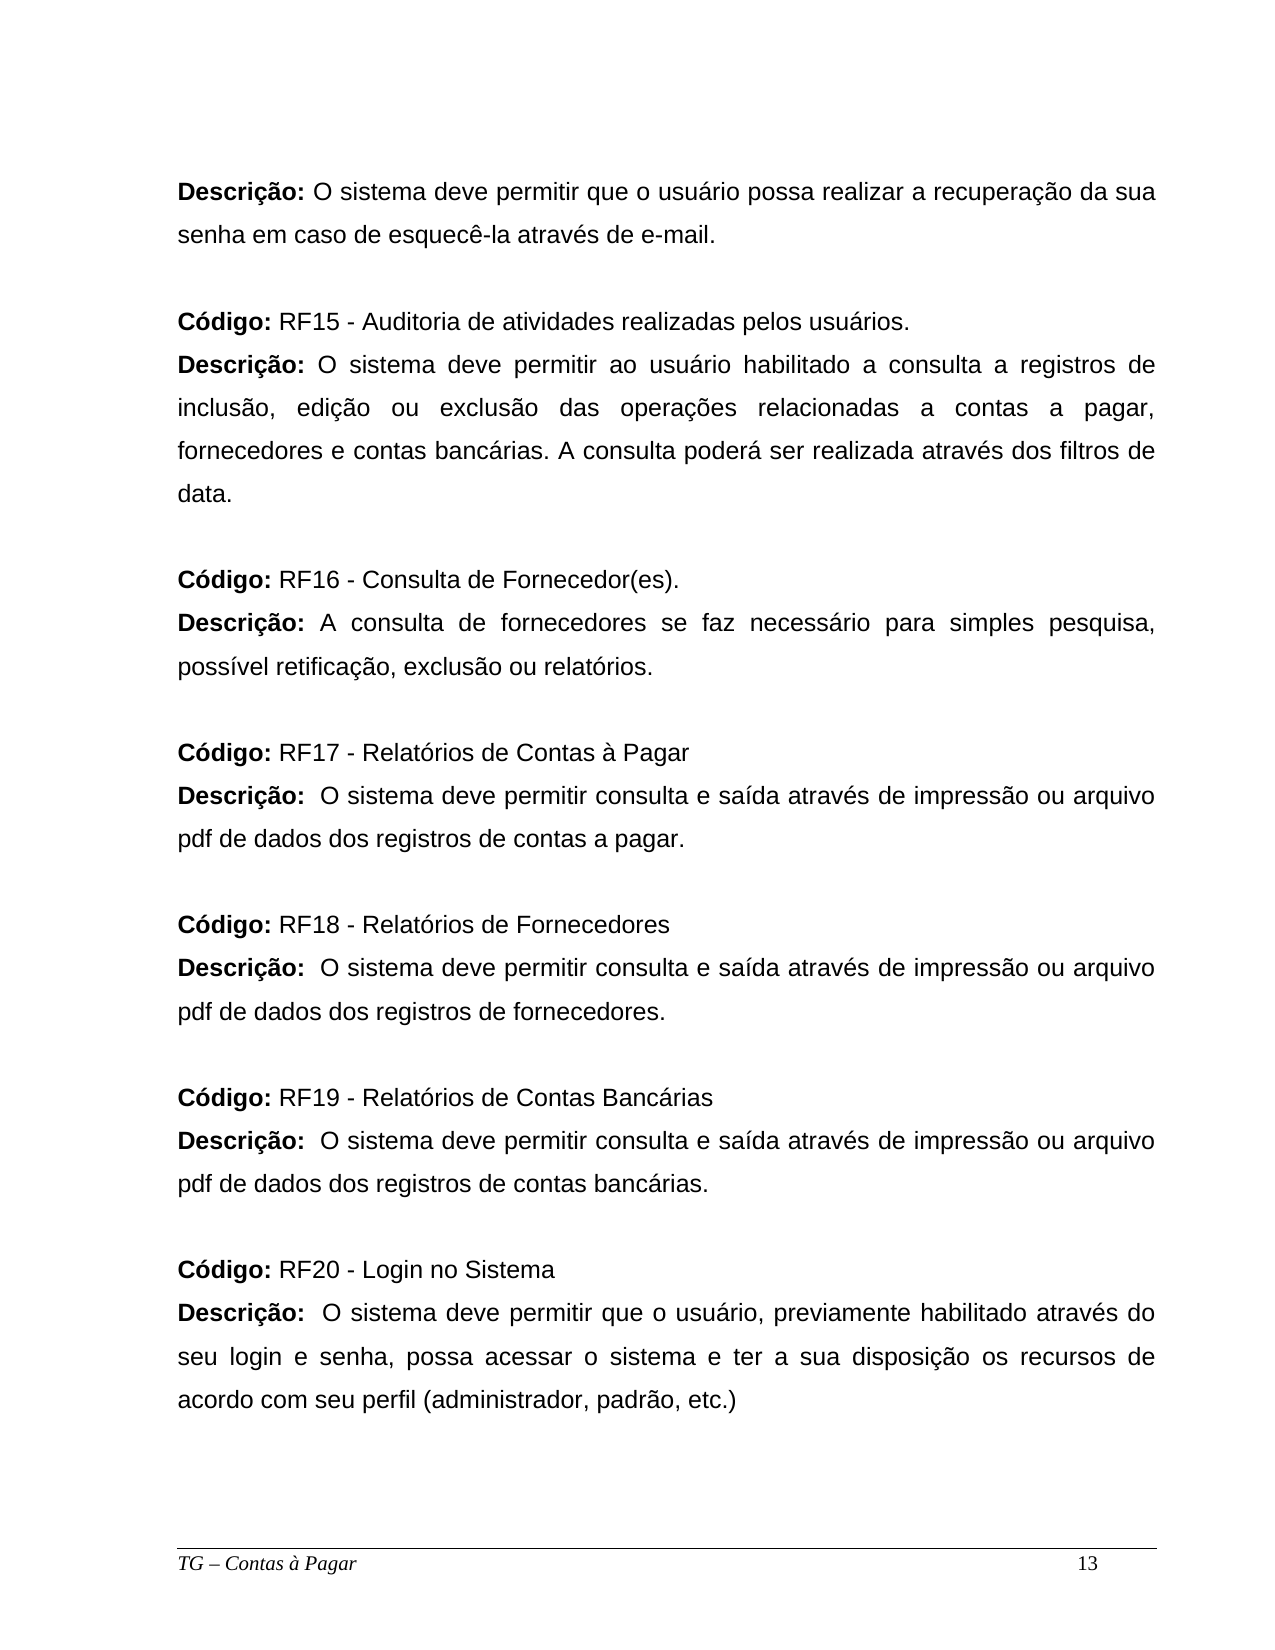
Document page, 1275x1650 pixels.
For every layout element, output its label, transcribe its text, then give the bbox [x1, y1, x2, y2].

text Código: RF20 - Login no Sistema [177, 1255, 1145, 1284]
text Descrição: O sistema deve permitir consulta e saída através de impressão ou arquivo pdf de dados dos registros de fornecedores. [177, 953, 1157, 1025]
text Código: RF17 - Relatórios de Contas à Pagar [177, 738, 1145, 767]
text Código: RF15 - Auditoria de atividades realizadas pelos usuários. [177, 307, 1145, 335]
text Descrição: O sistema deve permitir consulta e saída através de impressão ou arquivo pdf de dados dos registros de contas bancárias. [177, 1126, 1157, 1198]
text Código: RF16 - Consulta de Fornecedor(es). [177, 565, 1145, 594]
text Descrição: O sistema deve permitir consulta e saída através de impressão ou arquivo pdf de dados dos registros de contas a pagar. [177, 781, 1157, 853]
text Descrição: A consulta de fornecedores se faz necessário para simples pesquisa, possível retificação, exclusão ou relatórios. [177, 608, 1157, 680]
text Descrição: O sistema deve permitir que o usuário, previamente habilitado através do seu login e senha, possa acessar o sistema e ter a sua disposição os recursos de acordo com seu perfil (administrador, padrão, etc.) [177, 1298, 1157, 1413]
text Descrição: O sistema deve permitir que o usuário possa realizar a recuperação da sua senha em caso de esquecê-la através de e-mail. [177, 177, 1157, 249]
text Código: RF19 - Relatórios de Contas Bancárias [177, 1083, 1145, 1112]
text Descrição: O sistema deve permitir ao usuário habilitado a consulta a registros de inclusão, edição ou exclusão das operações relacionadas a contas a pagar, fornecedores e contas bancárias. A consulta poderá ser realizada através dos filtros de data. [177, 350, 1157, 508]
text Código: RF18 - Relatórios de Fornecedores [177, 910, 1145, 939]
